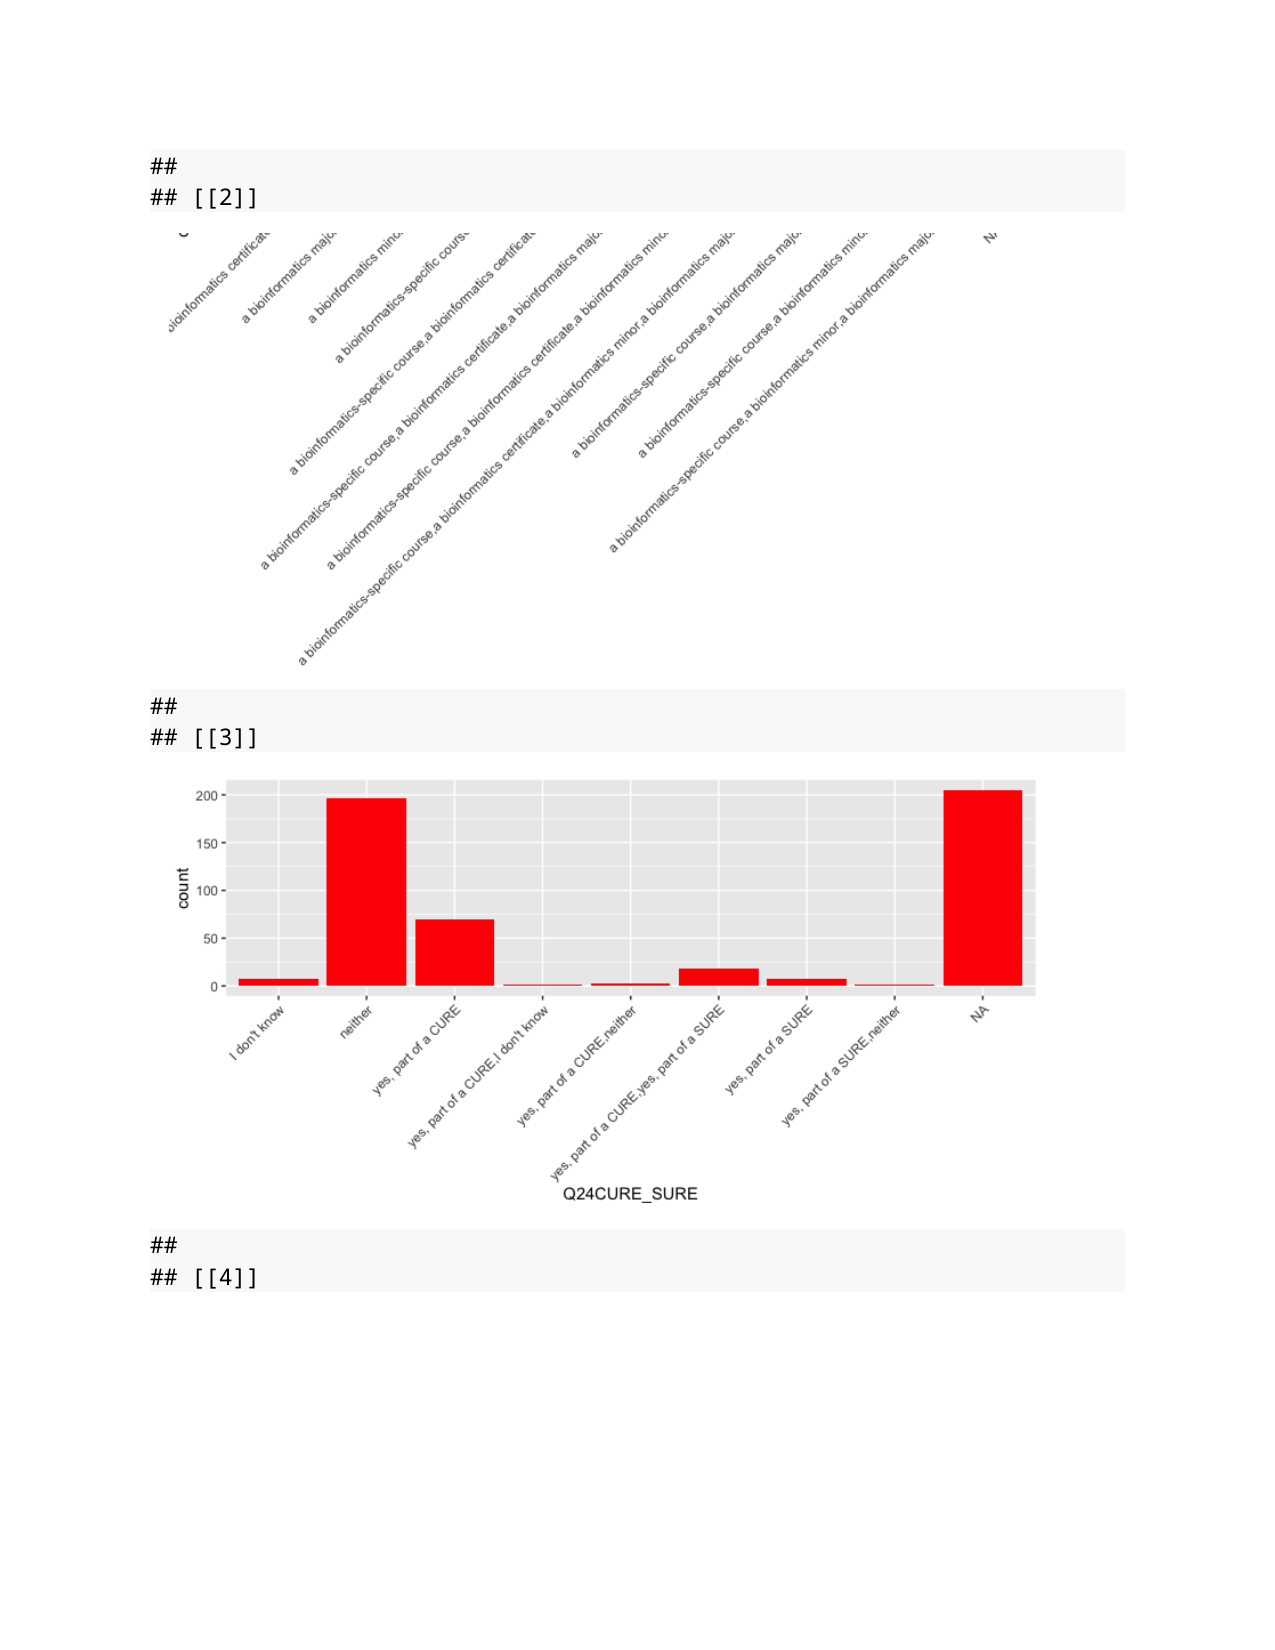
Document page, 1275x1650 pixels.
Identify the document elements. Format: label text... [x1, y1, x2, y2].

picture [168, 233, 1044, 671]
text ## ## [[4]] [150, 1229, 1125, 1292]
text ## ## [[3]] [150, 689, 1125, 752]
picture [168, 772, 1044, 1211]
text ## ## [[2]] [150, 150, 1125, 212]
